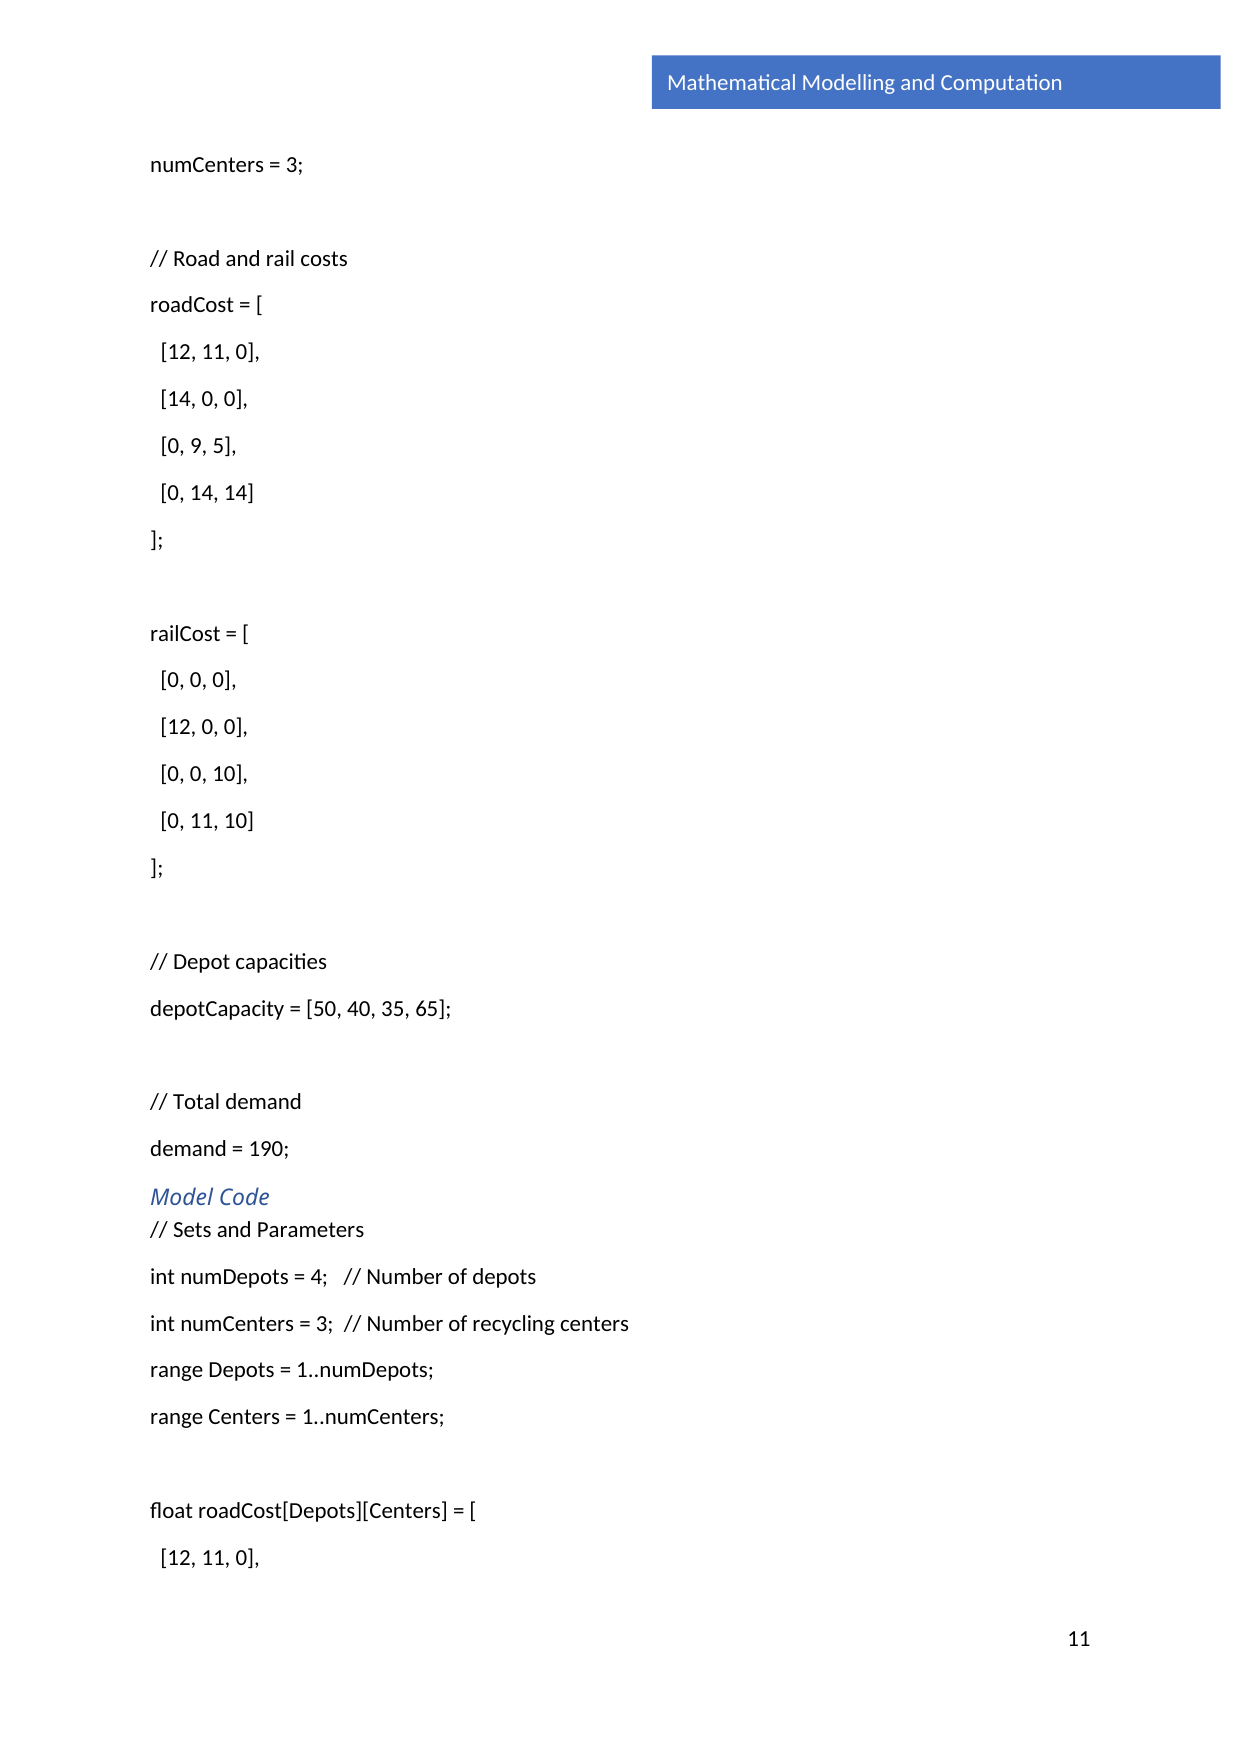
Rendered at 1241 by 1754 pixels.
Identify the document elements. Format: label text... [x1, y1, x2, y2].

text range Centers = 1..numCenters; [150, 1402, 1090, 1431]
text // Total demand [150, 1087, 1090, 1116]
text numCenters = 3; [150, 150, 1090, 178]
text range Depots = 1..numDepots; [150, 1356, 1090, 1384]
text [0, 14, 14] [150, 478, 1090, 506]
text railCost = [ [150, 619, 1090, 647]
text // Depot capacities [150, 947, 1090, 975]
text [0, 9, 5], [150, 431, 1090, 459]
text // Sets and Parameters [150, 1215, 1090, 1243]
text depotCapacity = [50, 40, 35, 65]; [150, 994, 1090, 1022]
text int numDepots = 4; // Number of depots [150, 1262, 1090, 1290]
text [12, 0, 0], [150, 712, 1090, 741]
subtitle Model Code [150, 1181, 1090, 1212]
text roadCost = [ [150, 291, 1090, 319]
text [12, 11, 0], [150, 337, 1090, 366]
text [0, 0, 10], [150, 759, 1090, 787]
text demand = 190; [150, 1134, 1090, 1162]
text float roadCost[Depots][Centers] = [ [150, 1496, 1090, 1524]
text ]; [150, 853, 1090, 881]
text [0, 11, 10] [150, 806, 1090, 834]
text ]; [150, 525, 1090, 553]
text int numCenters = 3; // Number of recycling centers [150, 1309, 1090, 1337]
text [14, 0, 0], [150, 384, 1090, 412]
text // Road and rail costs [150, 244, 1090, 272]
text [0, 0, 0], [150, 666, 1090, 694]
text [12, 11, 0], [150, 1543, 1090, 1571]
